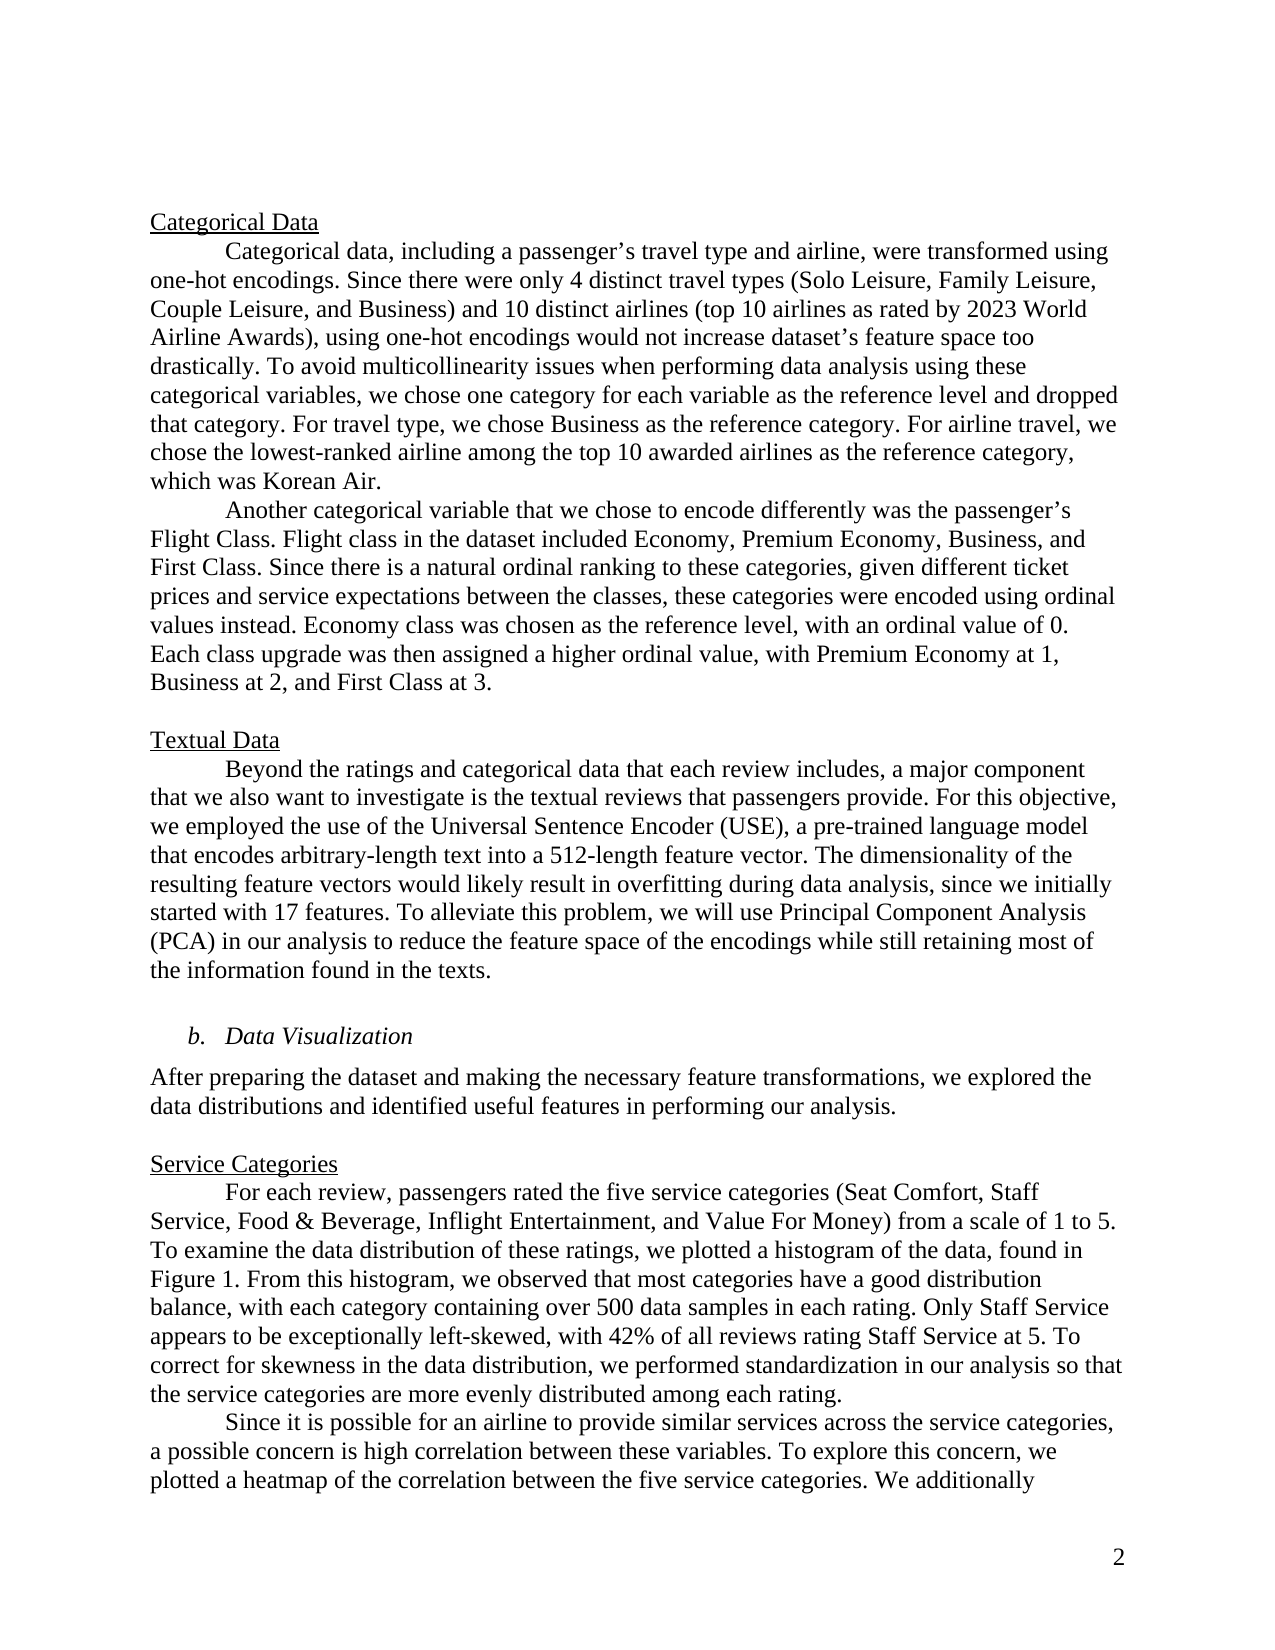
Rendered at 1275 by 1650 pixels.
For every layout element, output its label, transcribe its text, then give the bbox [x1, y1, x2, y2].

subtitle Data Visualization [187, 1021, 1125, 1050]
text Categorical data, including a passenger’s travel type and airline, were transformed using one-hot encodings. Since there were only 4 distinct travel types (Solo Leisure, Family Leisure, Couple Leisure, and Business) and 10 distinct airlines (top 10 airlines as rated by 2023 World Airline Awards), using one-hot encodings would not increase dataset’s feature space too drastically. To avoid multicollinearity issues when performing data analysis using these categorical variables, we chose one category for each variable as the reference level and dropped that category. For travel type, we chose Business as the reference category. For airline travel, we chose the lowest-ranked airline among the top 10 awarded airlines as the reference category, which was Korean Air. [150, 236, 1125, 495]
text Textual Data [150, 725, 1125, 754]
text Beyond the ratings and categorical data that each review includes, a major component that we also want to investigate is the textual reviews that passengers provide. For this objective, we employed the use of the Universal Sentence Encoder (USE), a pre-trained language model that encodes arbitrary-length text into a 512-length feature vector. The dimensionality of the resulting feature vectors would likely result in overfitting during data analysis, since we initially started with 17 features. To alleviate this problem, we will use Principal Component Analysis (PCA) in our analysis to reduce the feature space of the encodings while still retaining most of the information found in the texts. [150, 754, 1125, 984]
text After preparing the dataset and making the necessary feature transformations, we explored the data distributions and identified useful features in performing our analysis. [150, 1062, 1125, 1120]
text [150, 1407, 1125, 1494]
text Another categorical variable that we chose to encode differently was the passenger’s Flight Class. Flight class in the dataset included Economy, Premium Economy, Business, and First Class. Since there is a natural ordinal ranking to these categories, given different ticket prices and service expectations between the classes, these categories were encoded using ordinal values instead. Economy class was chosen as the reference level, with an ordinal value of 0. Each class upgrade was then assigned a higher ordinal value, with Premium Economy at 1, Business at 2, and First Class at 3. [150, 495, 1125, 696]
text Service Categories [150, 1149, 1125, 1177]
text For each review, passengers rated the five service categories (Seat Comfort, Staff Service, Food & Beverage, Inflight Entertainment, and Value For Money) from a scale of 1 to 5. To examine the data distribution of these ratings, we plotted a histogram of the data, found in Figure 1. From this histogram, we observed that most categories have a good distribution balance, with each category containing over 500 data samples in each rating. Only Staff Service appears to be exceptionally left-skewed, with 42% of all reviews rating Staff Service at 5. To correct for skewness in the data distribution, we performed standardization in our analysis so that the service categories are more evenly distributed among each rating. [150, 1177, 1125, 1407]
text Categorical Data [150, 207, 1125, 236]
